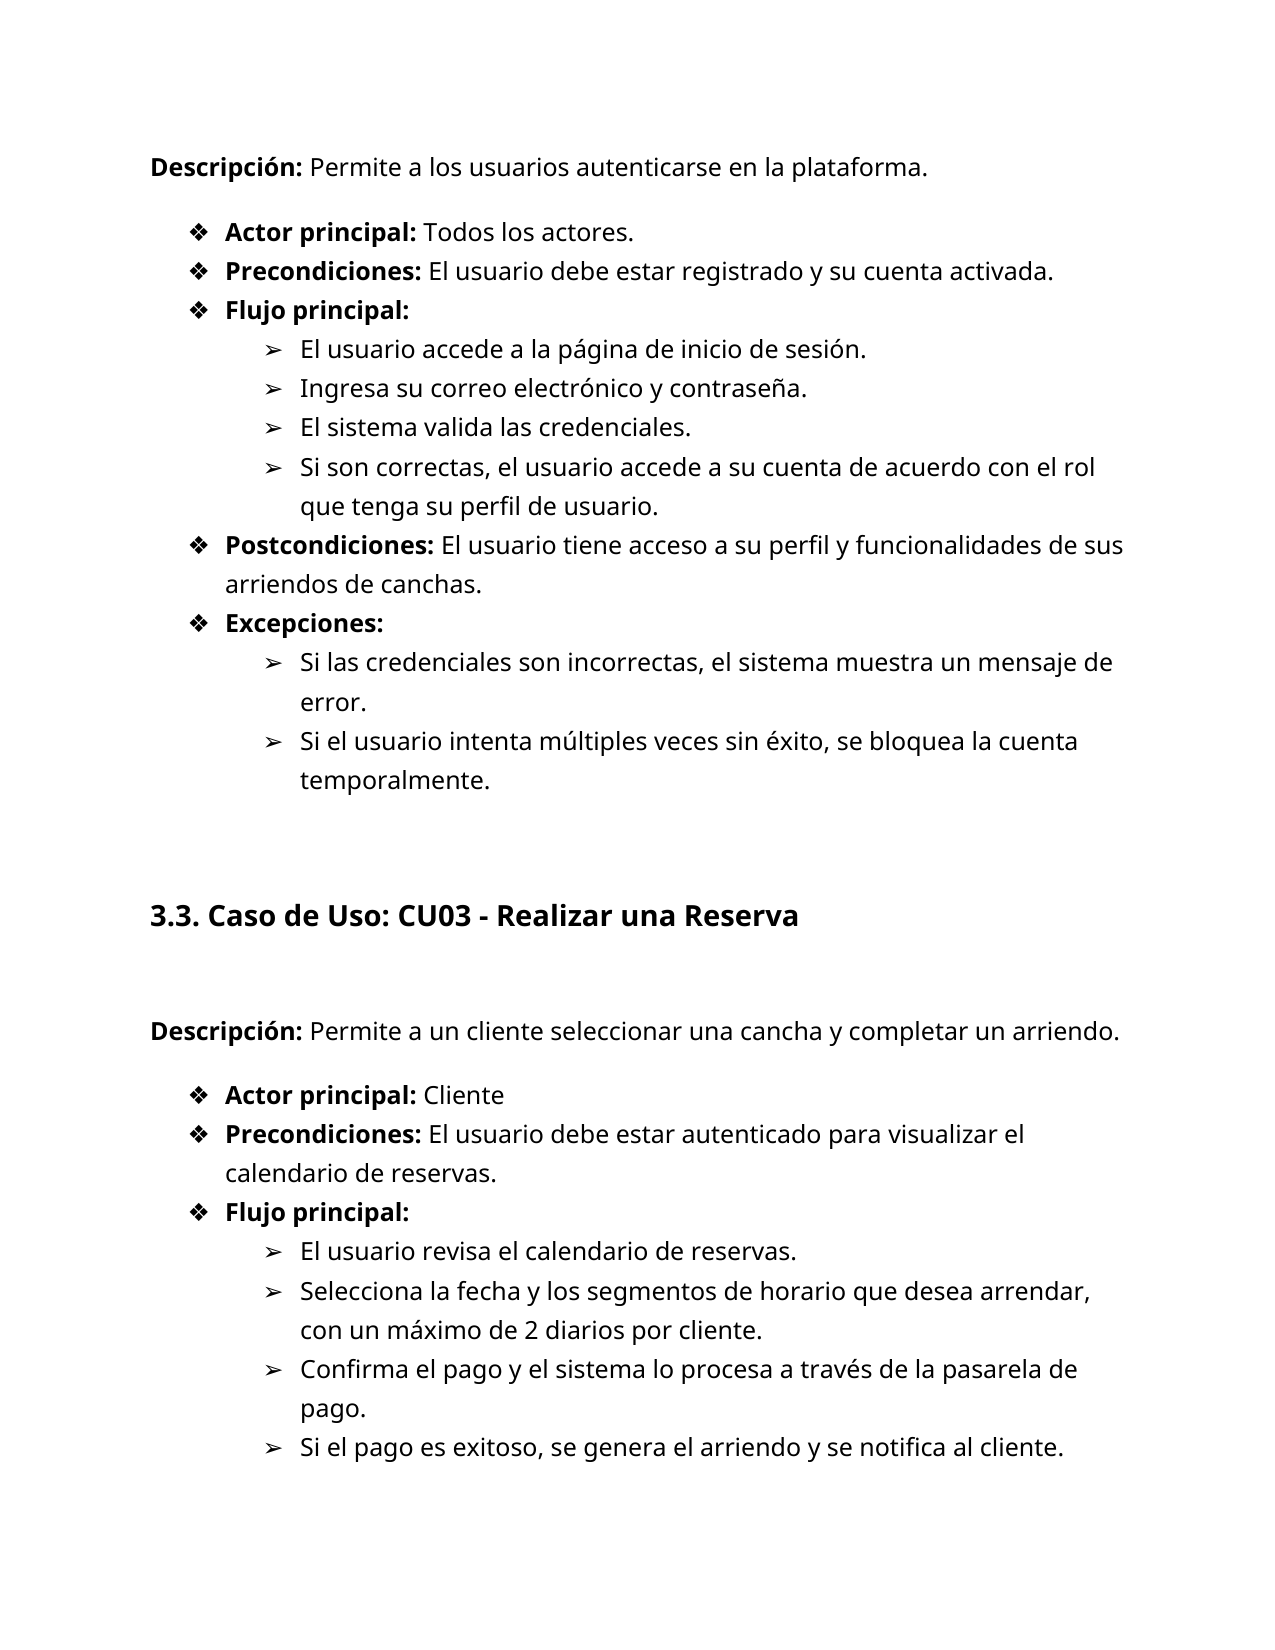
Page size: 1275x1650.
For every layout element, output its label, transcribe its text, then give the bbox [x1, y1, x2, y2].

list Confirma el pago y el sistema lo procesa a través de la pasarela de pago. [262, 1351, 1125, 1425]
list Precondiciones: El usuario debe estar autenticado para visualizar el calendario de reservas. [187, 1116, 1125, 1190]
list Flujo principal: [187, 1195, 1125, 1229]
list Si son correctas, el usuario accede a su cuenta de acuerdo con el rol que tenga su perfil de usuario. [262, 449, 1125, 522]
list Actor principal: Todos los actores. [187, 214, 1125, 248]
list Ingresa su correo electrónico y contraseña. [262, 371, 1125, 405]
list Excepciones: [187, 606, 1125, 640]
list El sistema valida las credenciales. [262, 410, 1125, 444]
list Si el usuario intenta múltiples veces sin éxito, se bloquea la cuenta temporalmente. [262, 723, 1125, 797]
list Selecciona la fecha y los segmentos de horario que desea arrendar, con un máximo de 2 diarios por cliente. [262, 1273, 1125, 1346]
subtitle 3.3. Caso de Uso: CU03 - Realizar una Reserva [150, 895, 1125, 935]
list Postcondiciones: El usuario tiene acceso a su perfil y funcionalidades de sus arriendos de canchas. [187, 527, 1125, 601]
list El usuario revisa el calendario de reservas. [262, 1234, 1125, 1268]
list Precondiciones: El usuario debe estar registrado y su cuenta activada. [187, 253, 1125, 287]
text Descripción: Permite a un cliente seleccionar una cancha y completar un arriendo. [150, 1013, 1125, 1047]
list Flujo principal: [187, 292, 1125, 327]
text Descripción: Permite a los usuarios autenticarse en la plataforma. [150, 150, 1125, 184]
list Si las credenciales son incorrectas, el sistema muestra un mensaje de error. [262, 645, 1125, 718]
list Actor principal: Cliente [187, 1077, 1125, 1111]
list El usuario accede a la página de inicio de sesión. [262, 332, 1125, 366]
list Si el pago es exitoso, se genera el arriendo y se notifica al cliente. [262, 1430, 1125, 1464]
